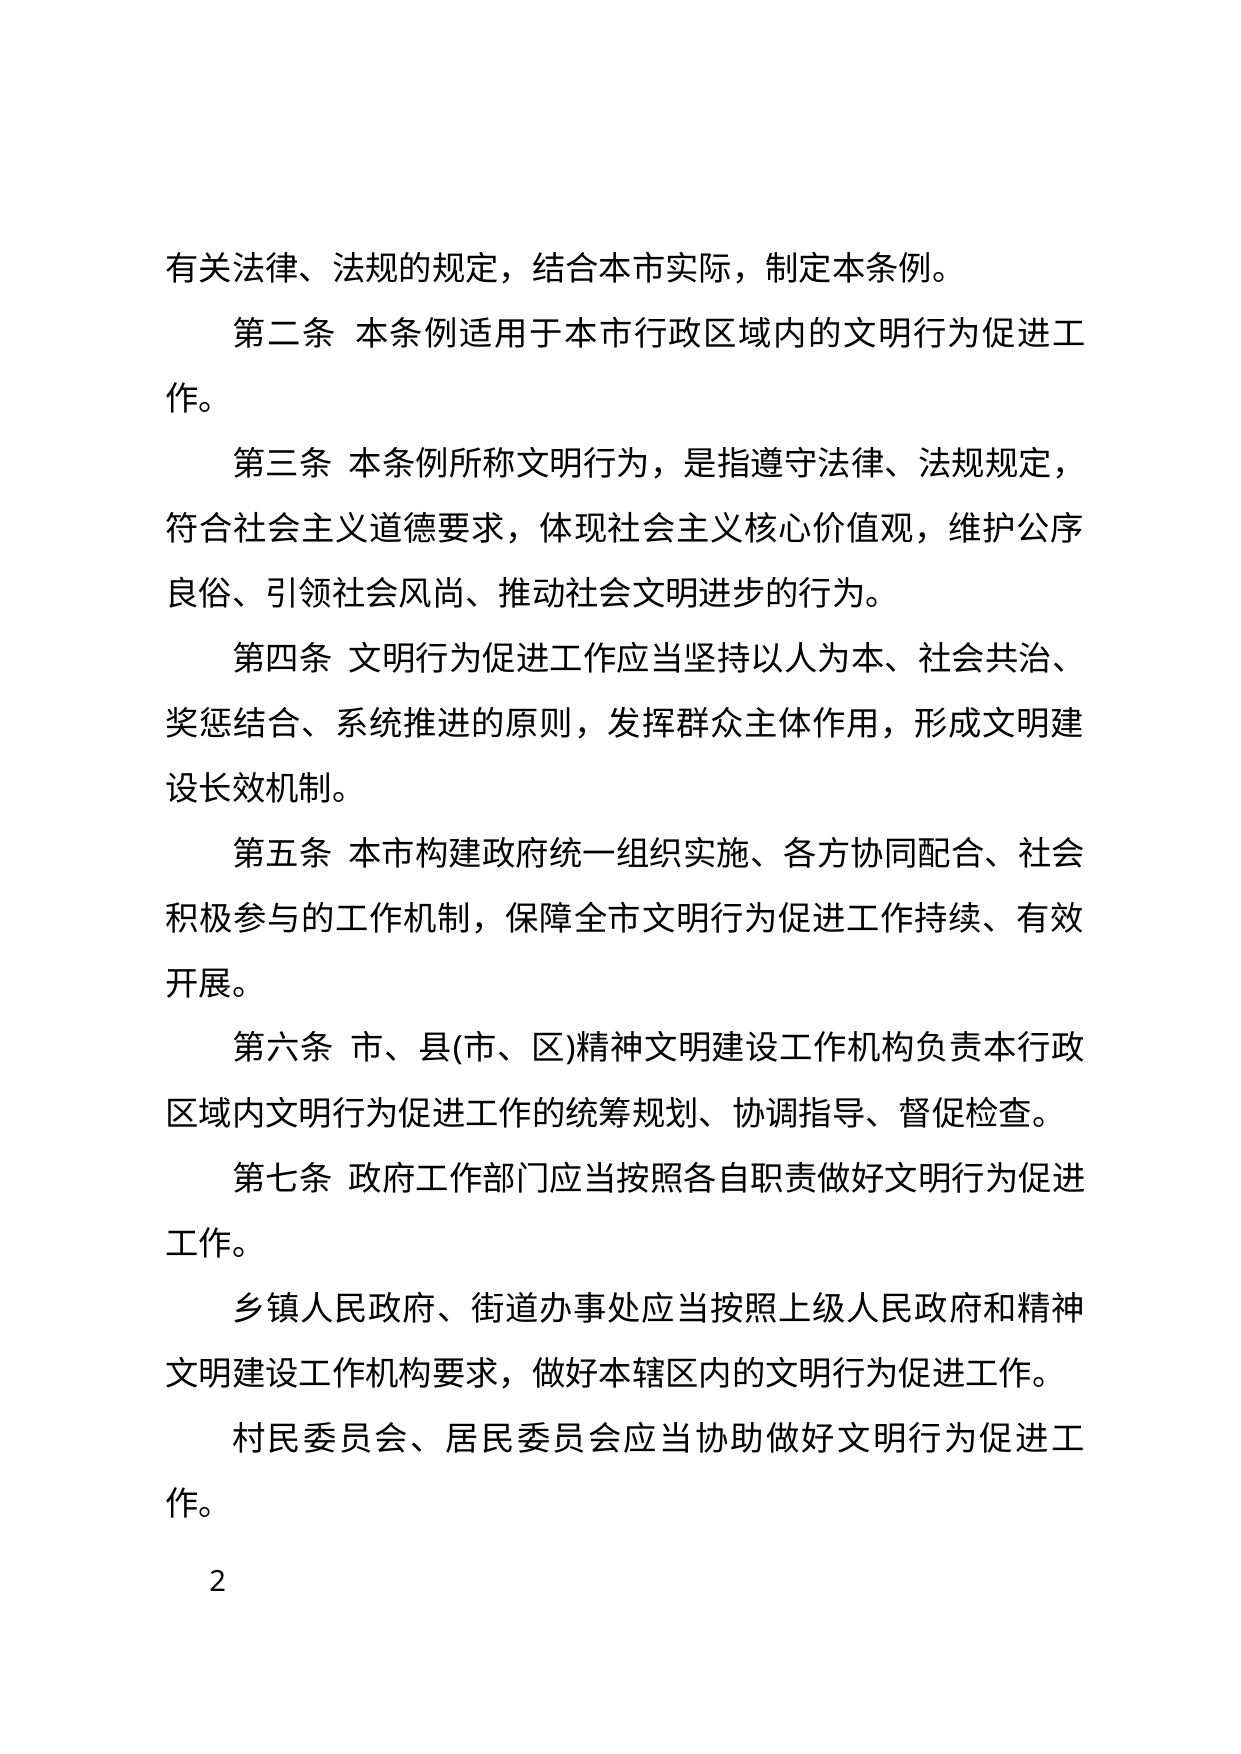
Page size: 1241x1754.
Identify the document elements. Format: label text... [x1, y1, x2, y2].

text 第五条 本市构建政府统一组织实施、各方协同配合、社会积极参与的工作机制，保障全市文明行为促进工作持续、有效开展。 [165, 818, 1087, 1013]
text 第七条 政府工作部门应当按照各自职责做好文明行为促进工作。 [165, 1143, 1087, 1273]
text 村民委员会、居民委员会应当协助做好文明行为促进工作。 [165, 1403, 1087, 1533]
text 第二条 本条例适用于本市行政区域内的文明行为促进工作。 [165, 298, 1087, 428]
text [165, 233, 1087, 298]
text 第四条 文明行为促进工作应当坚持以人为本、社会共治、奖惩结合、系统推进的原则，发挥群众主体作用，形成文明建设长效机制。 [165, 623, 1087, 818]
text 乡镇人民政府、街道办事处应当按照上级人民政府和精神文明建设工作机构要求，做好本辖区内的文明行为促进工作。 [165, 1273, 1087, 1403]
text 第三条 本条例所称文明行为，是指遵守法律、法规规定，符合社会主义道德要求，体现社会主义核心价值观，维护公序良俗、引领社会风尚、推动社会文明进步的行为。 [165, 428, 1087, 623]
text 第六条 市、县(市、区)精神文明建设工作机构负责本行政区域内文明行为促进工作的统筹规划、协调指导、督促检查。 [165, 1013, 1087, 1143]
